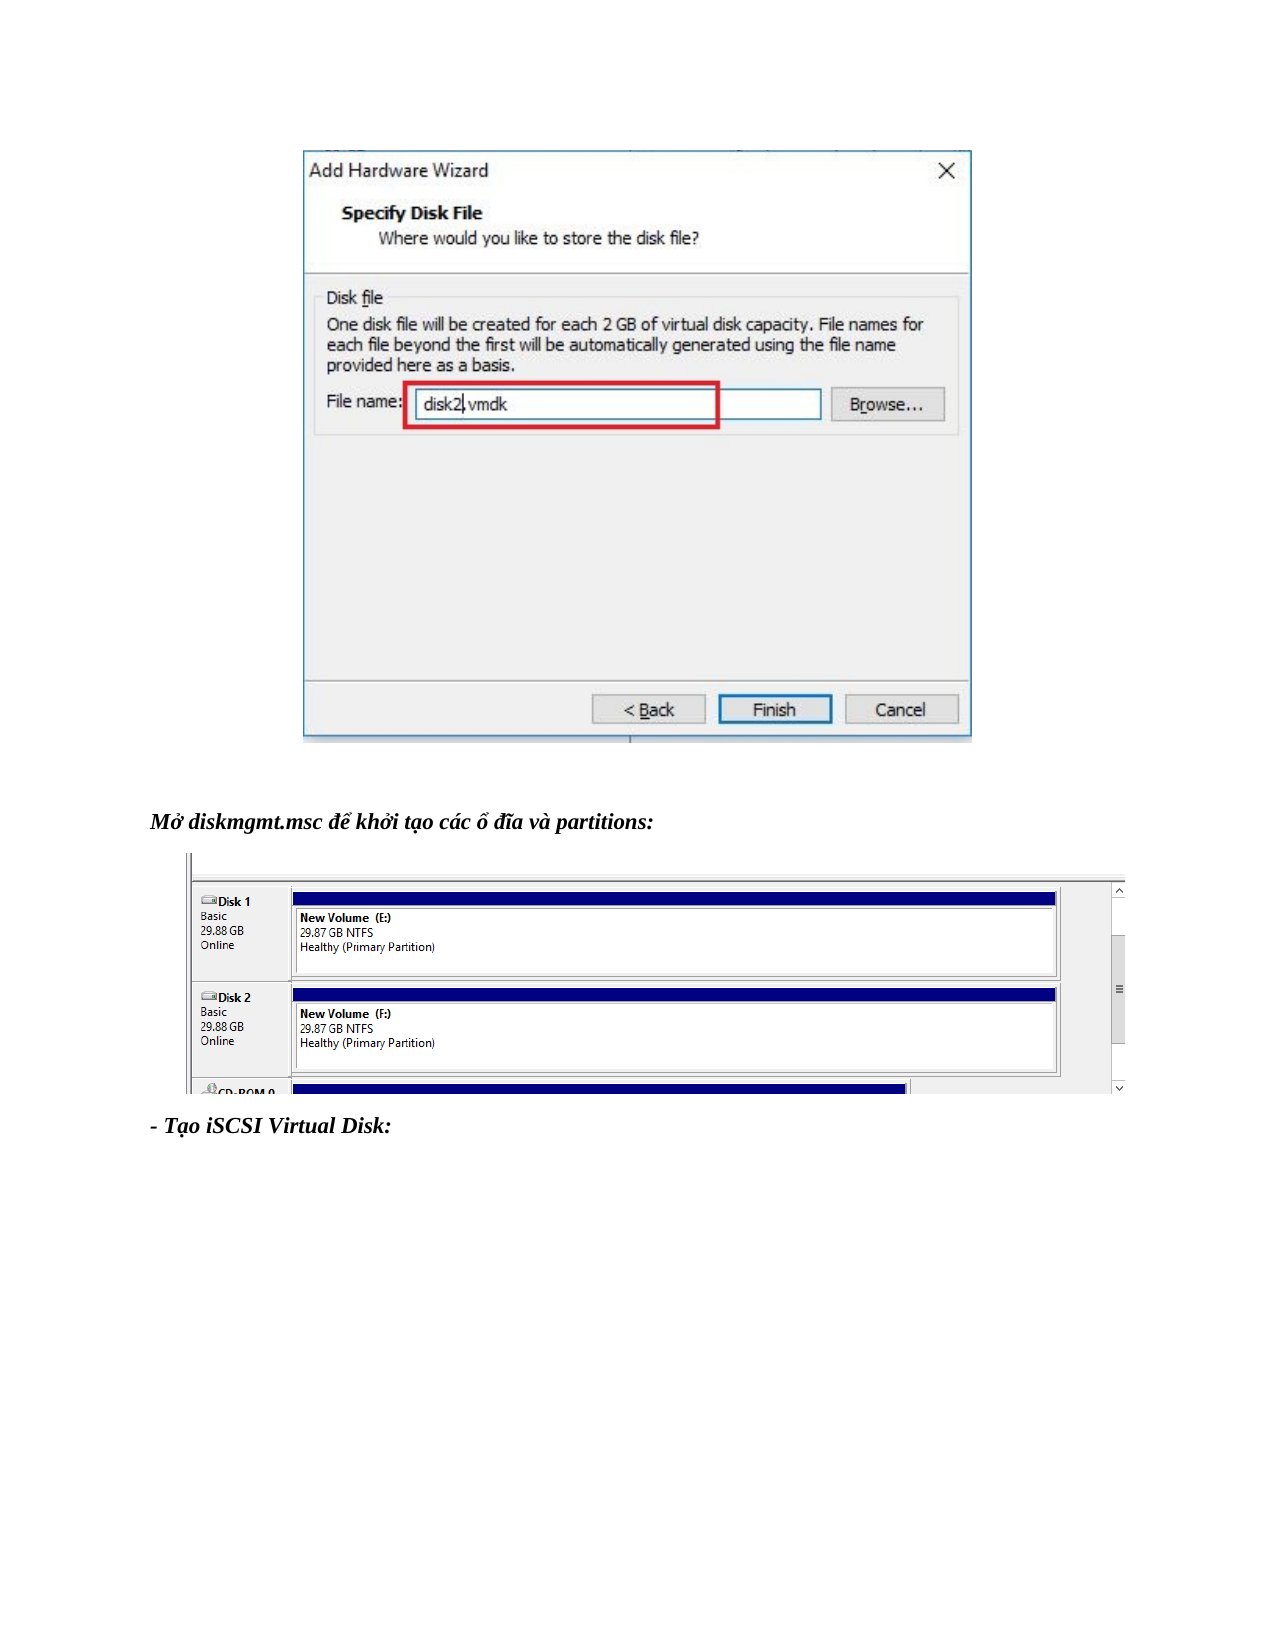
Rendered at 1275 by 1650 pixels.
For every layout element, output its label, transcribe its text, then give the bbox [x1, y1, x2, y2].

text Mở diskmgmt.msc để khởi tạo các ổ đĩa và partitions: [150, 808, 1125, 834]
text - Tạo iSCSI Virtual Disk: [150, 1112, 1125, 1138]
picture [303, 150, 972, 743]
picture [150, 853, 1125, 1094]
